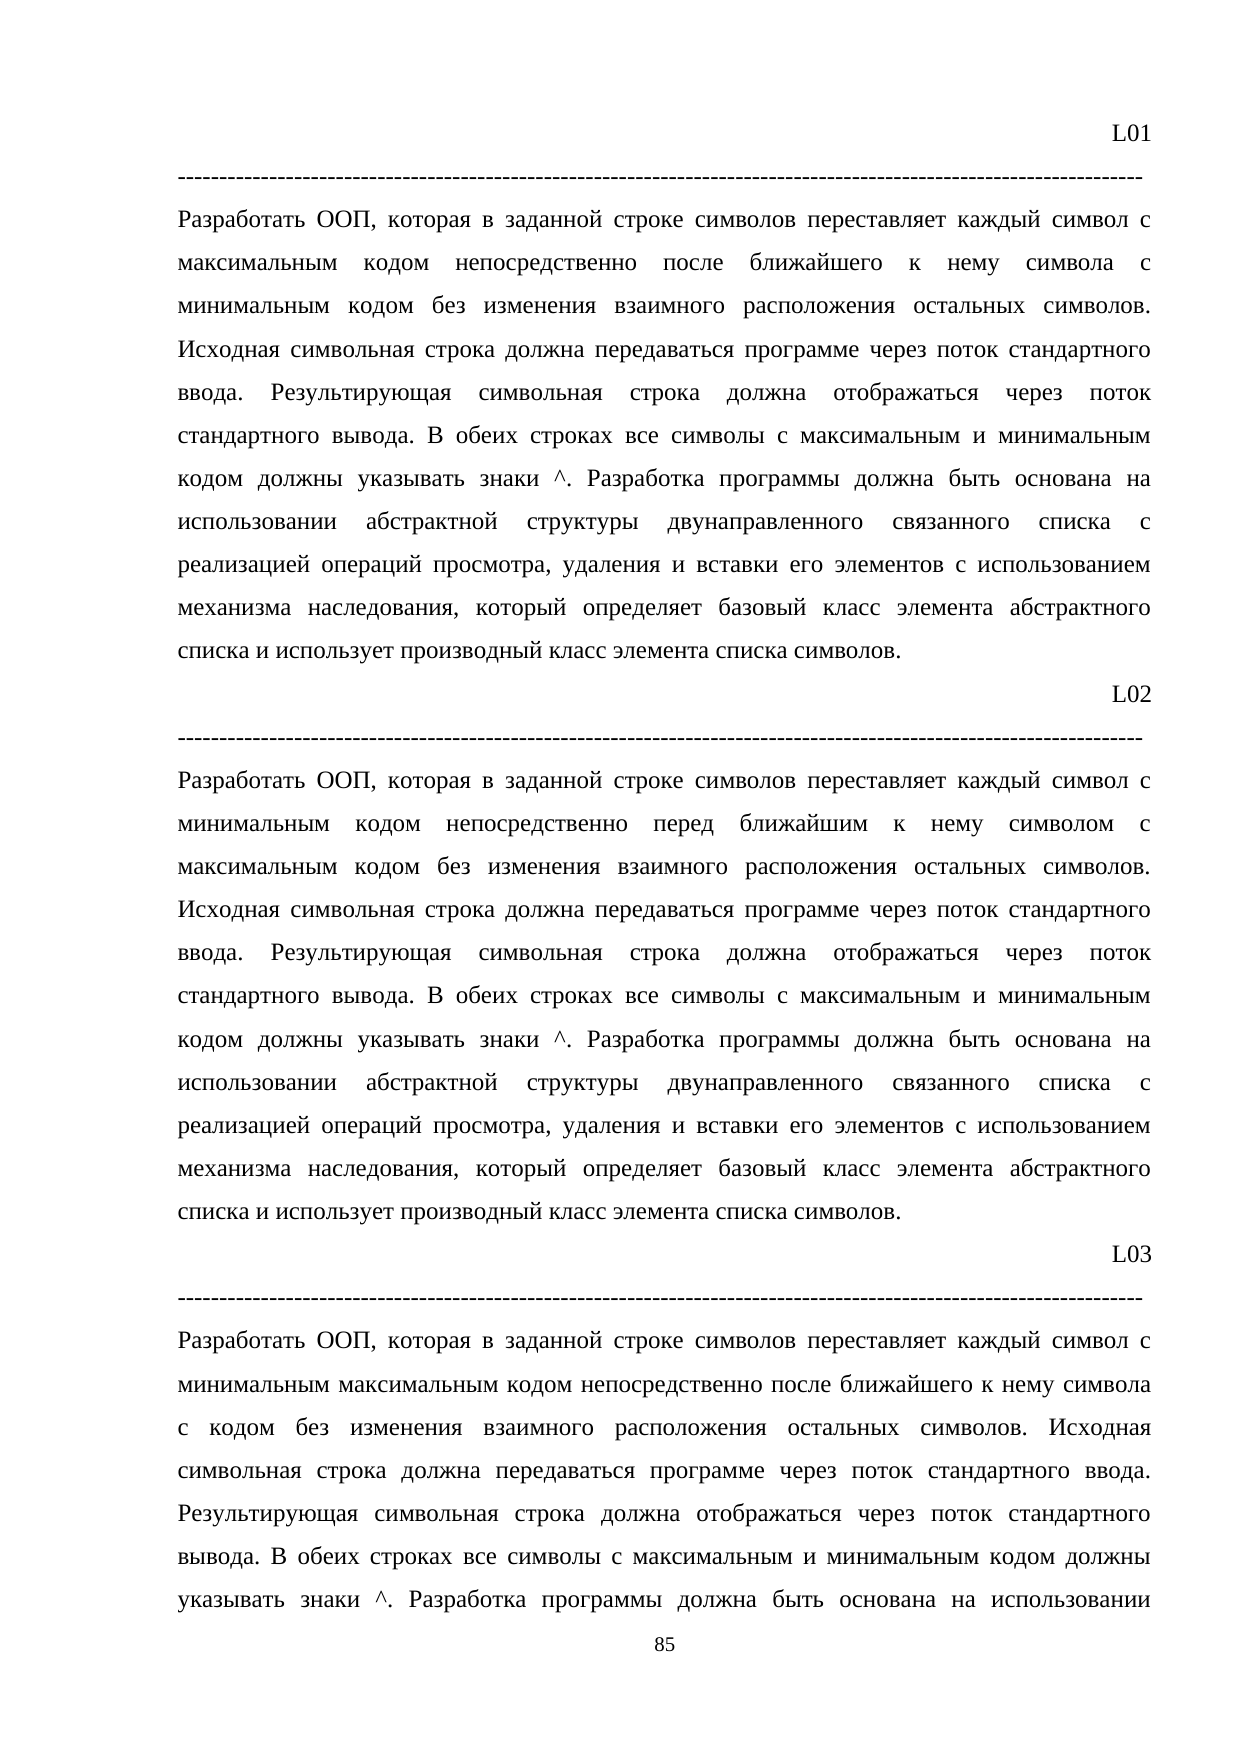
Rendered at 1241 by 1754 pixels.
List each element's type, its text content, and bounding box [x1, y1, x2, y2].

text -------------------------------------------------------------------------------------------------------------------- [177, 722, 1152, 751]
text -------------------------------------------------------------------------------------------------------------------- [177, 1282, 1152, 1311]
text Разработать ООП, которая в заданной строке символов переставляет каждый символ с минимальным кодом непосредственно перед ближайшим к нему символом с максимальным кодом без изменения взаимного расположения остальных символов. Исходная символьная строка должна передаваться программе через поток стандартного ввода. Результирующая символьная строка должна отображаться через поток стандартного вывода. В обеих строках все символы с максимальным и минимальным кодом должны указывать знаки ^. Разработка программы должна быть основана на использовании абстрактной структуры двунаправленного связанного списка с реализацией операций просмотра, удаления и вставки его элементов с использованием механизма наследования, который определяет базовый класс элемента абстрактного списка и использует производный класс элемента списка символов. [177, 765, 1152, 1225]
text Разработать ООП, которая в заданной строке символов переставляет каждый символ с максимальным кодом непосредственно после ближайшего к нему символа с минимальным кодом без изменения взаимного расположения остальных символов. Исходная символьная строка должна передаваться программе через поток стандартного ввода. Результирующая символьная строка должна отображаться через поток стандартного вывода. В обеих строках все символы с максимальным и минимальным кодом должны указывать знаки ^. Разработка программы должна быть основана на использовании абстрактной структуры двунаправленного связанного списка с реализацией операций просмотра, удаления и вставки его элементов с использованием механизма наследования, который определяет базовый класс элемента абстрактного списка и использует производный класс элемента списка символов. [177, 204, 1152, 664]
text L02 [177, 679, 1152, 707]
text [177, 1326, 1152, 1613]
text L01 [177, 118, 1152, 147]
text -------------------------------------------------------------------------------------------------------------------- [177, 161, 1152, 190]
text L03 [177, 1239, 1152, 1268]
